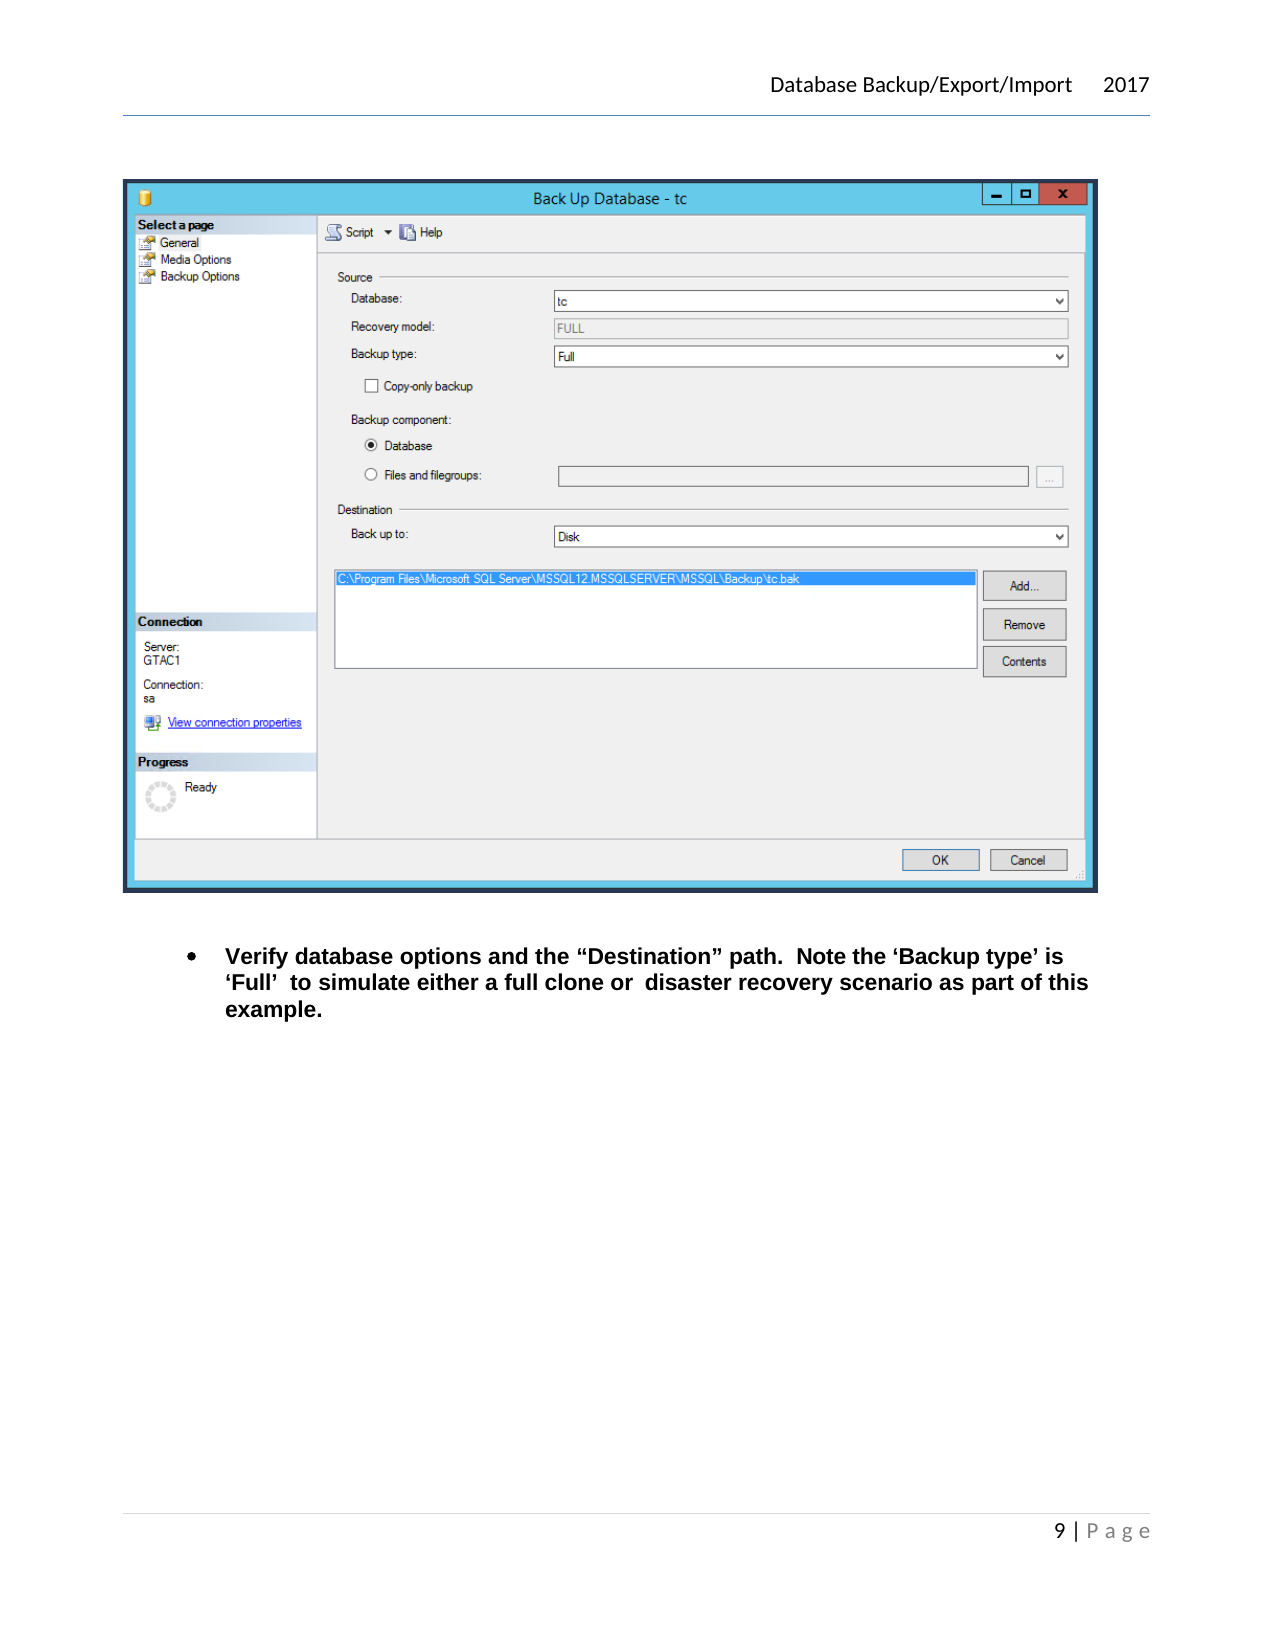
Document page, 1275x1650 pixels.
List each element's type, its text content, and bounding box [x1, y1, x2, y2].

picture [122, 179, 1098, 893]
list Verify database options and the “Destination” path. Note the ‘Backup type’ is ‘Full’ to simulate either a full clone or disaster recovery scenario as part of this example. [187, 943, 1099, 1022]
